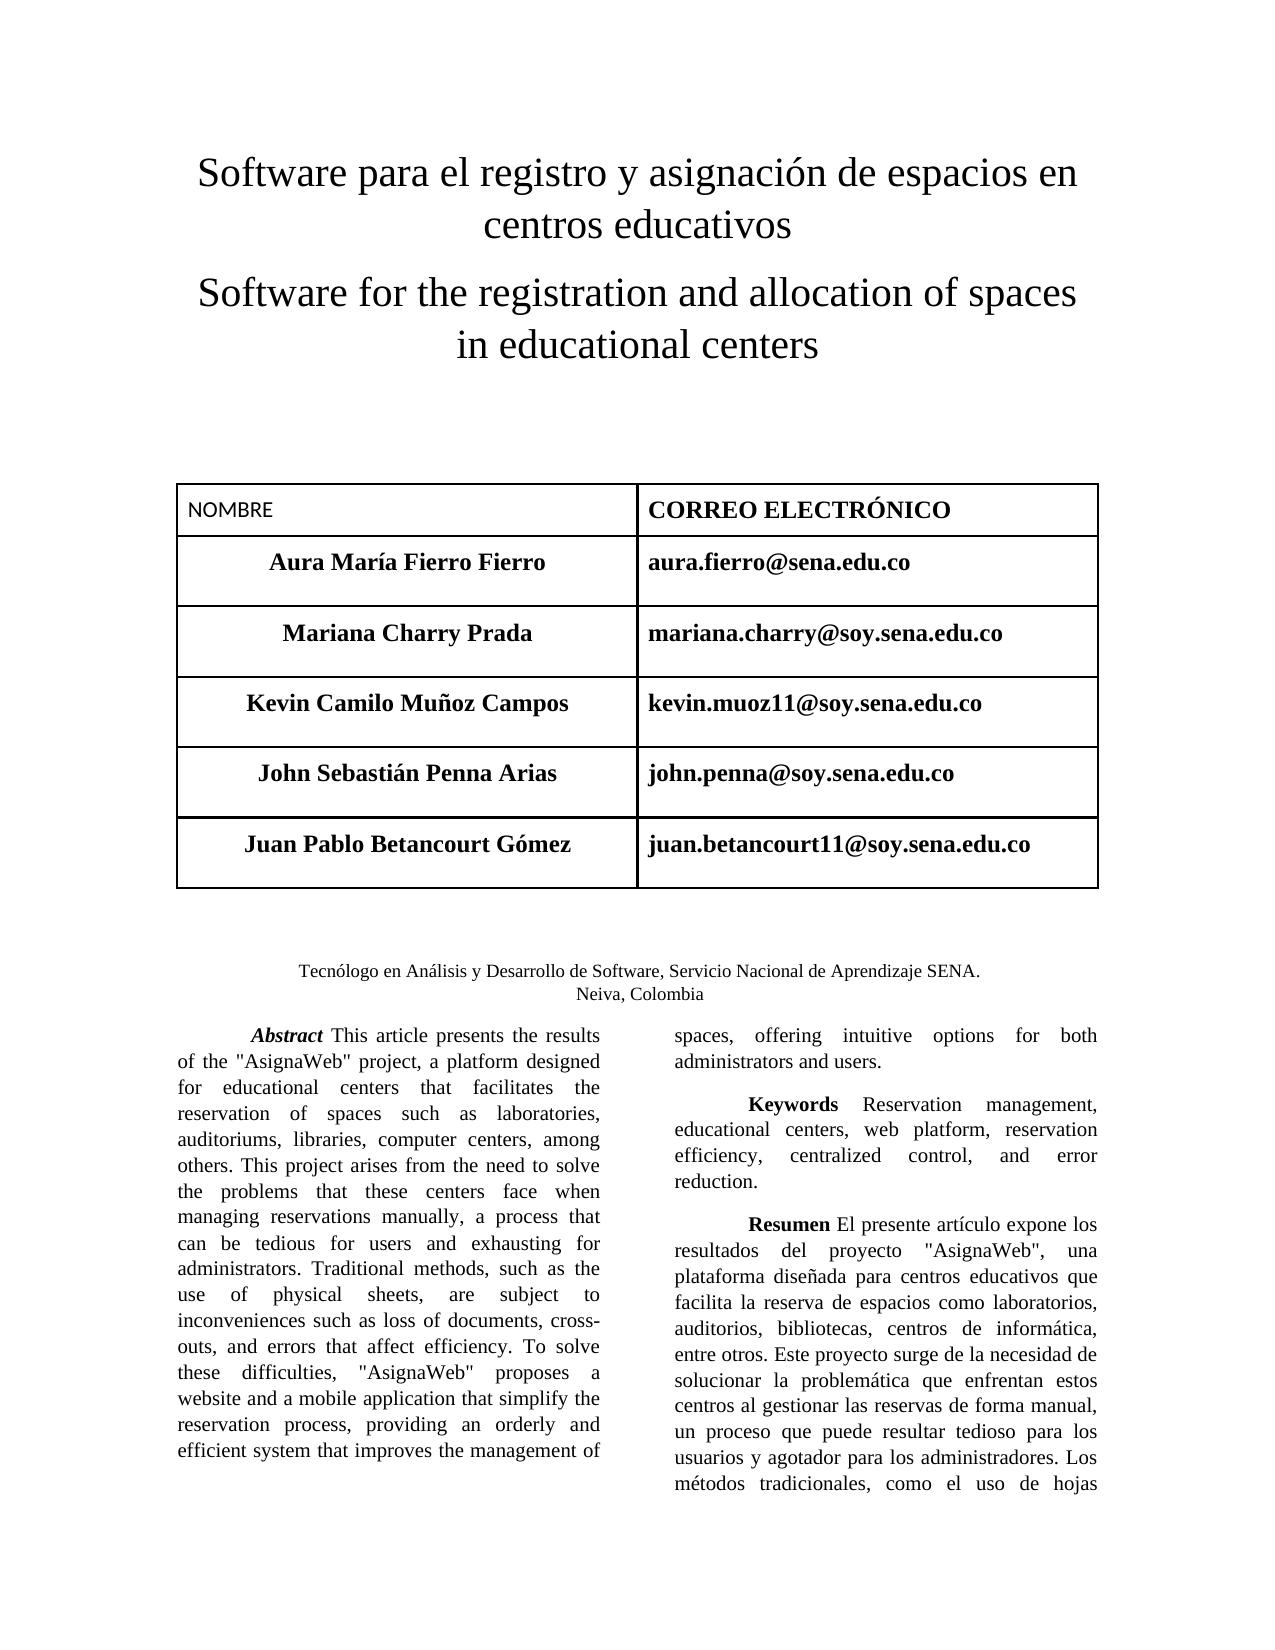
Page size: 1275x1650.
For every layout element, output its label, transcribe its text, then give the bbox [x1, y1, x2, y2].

text Software for the registration and allocation of spaces in educational centers [177, 268, 1098, 367]
text Abstract This article presents the results of the "AsignaWeb" project, a platform designed for educational centers that facilitates the reservation of spaces such as laboratories, auditoriums, libraries, computer centers, among others. This project arises from the need to solve the problems that these centers face when managing reservations manually, a process that can be tedious for users and exhausting for administrators. Traditional methods, such as the use of physical sheets, are subject to inconveniences such as loss of documents, cross-outs, and errors that affect efficiency. To solve these difficulties, "AsignaWeb" proposes a website and a mobile application that simplify the reservation process, providing an orderly and efficient system that improves the management of spaces, offering intuitive options for both administrators and users. [177, 1023, 601, 1462]
text Tecnólogo en Análisis y Desarrollo de Software, Servicio Nacional de Aprendizaje SENA. Neiva, Colombia [177, 937, 1098, 1004]
text Keywords Reservation management, educational centers, web platform, reservation efficiency, centralized control, and error reduction. [674, 1091, 1098, 1193]
text Software para el registro y asignación de espacios en centros educativos [177, 148, 1098, 247]
